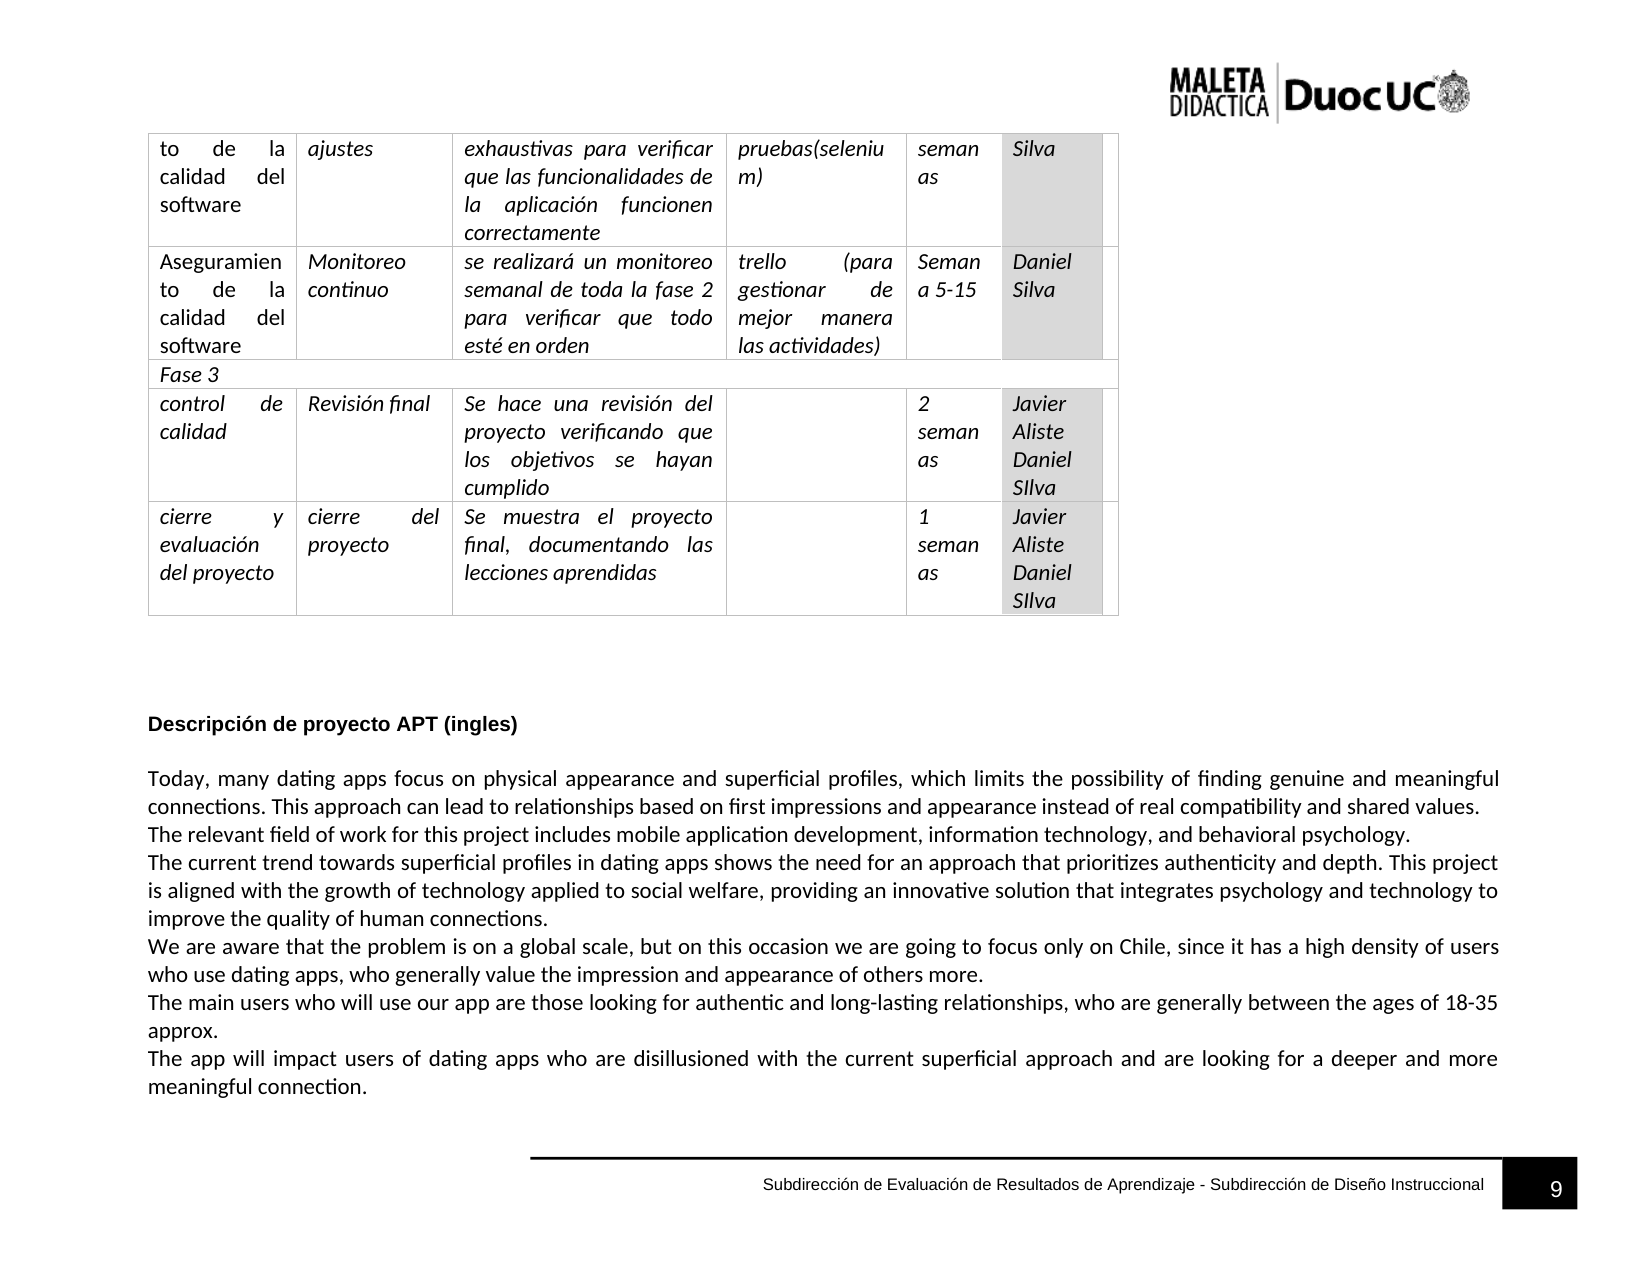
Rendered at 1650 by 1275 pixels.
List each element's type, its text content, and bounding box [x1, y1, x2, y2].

table_cell [1103, 502, 1118, 614]
table_cell Monitoreo continuo [297, 247, 452, 359]
table_cell Pruebas y ajustes [297, 134, 452, 246]
text The current trend towards superficial profiles in dating apps shows the need for an approach that prioritizes authenticity and depth. This project is aligned with the growth of technology applied to social welfare, providing an innovative solution that integrates psychology and technology to improve the quality of human connections. [148, 848, 1502, 932]
table_cell herramientas de pruebas(selenium) [727, 134, 906, 246]
table_cell Se realizará pruebas exhaustivas para verificar que las funcionalidades de la aplicación funcionen correctamente [453, 134, 726, 246]
table_cell [1103, 247, 1118, 359]
text The app will impact users of dating apps who are disillusioned with the current superficial approach and are looking for a deeper and more meaningful connection. [148, 1044, 1502, 1100]
table_cell 1 semanas [907, 502, 1001, 614]
text Today, many dating apps focus on physical appearance and superficial profiles, which limits the possibility of finding genuine and meaningful connections. This approach can lead to relationships based on first impressions and appearance instead of real compatibility and shared values. [148, 764, 1502, 820]
table_cell 2 semanas [907, 389, 1001, 501]
table_cell Aseguramiento de la calidad del software [149, 247, 296, 359]
table_cell Daniel Silva [1002, 247, 1102, 359]
table_cell control de calidad [149, 389, 296, 501]
table_cell [727, 502, 906, 614]
table_cell Semana 5-15 [907, 247, 1001, 359]
text We are aware that the problem is on a global scale, but on this occasion we are going to focus only on Chile, since it has a high density of users who use dating apps, who generally value the impression and appearance of others more. [148, 932, 1502, 988]
table_cell cierre y evaluación del proyecto [149, 502, 296, 614]
table_cell se realizará un monitoreo semanal de toda la fase 2 para verificar que todo esté en orden [453, 247, 726, 359]
table_cell Se hace una revisión del proyecto verificando que los objetivos se hayan cumplido [453, 389, 726, 501]
table_cell Revisión final [297, 389, 452, 501]
table_cell Fase 3 [149, 360, 1118, 388]
picture [1162, 54, 1478, 130]
text The main users who will use our app are those looking for authentic and long-lasting relationships, who are generally between the ages of 18-35 approx. [148, 988, 1502, 1044]
table_cell cierre del proyecto [297, 502, 452, 614]
table_cell Javier Aliste Daniel SIlva [1002, 389, 1102, 501]
table_cell [1103, 389, 1118, 501]
table_cell [727, 389, 906, 501]
text Descripción de proyecto APT (ingles) [148, 712, 1502, 736]
text The relevant field of work for this project includes mobile application development, information technology, and behavioral psychology. [148, 820, 1502, 848]
table_cell 3 semanas [907, 134, 1001, 246]
table_cell Aseguramiento de la calidad del software [149, 134, 296, 246]
table_cell Daniel Silva [1002, 134, 1102, 246]
table_cell [1103, 134, 1118, 246]
table_cell Javier Aliste Daniel SIlva [1002, 502, 1102, 614]
table_cell trello (para gestionar de mejor manera las actividades) [727, 247, 906, 359]
table_cell Se muestra el proyecto final, documentando las lecciones aprendidas [453, 502, 726, 614]
